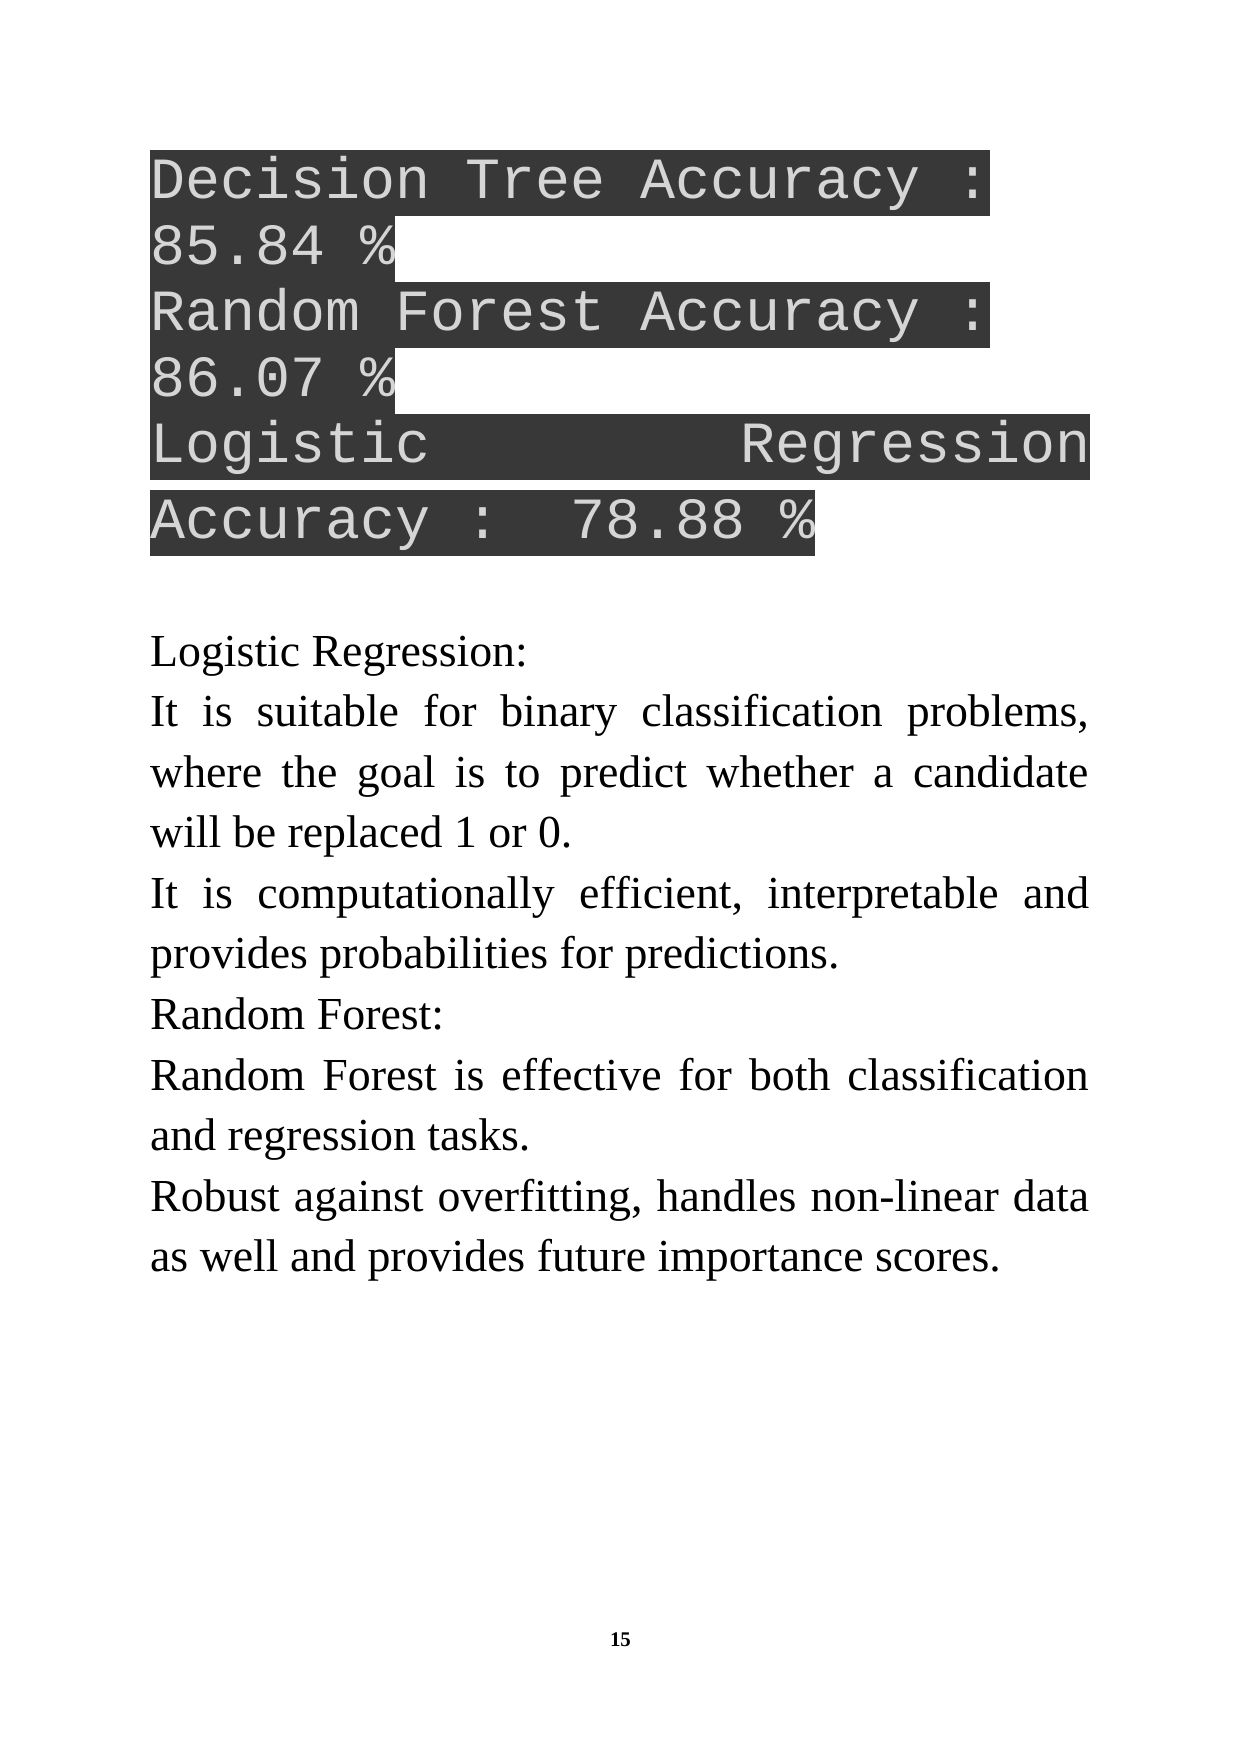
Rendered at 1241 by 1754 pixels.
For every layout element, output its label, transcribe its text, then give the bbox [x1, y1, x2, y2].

text Robust against overfitting, handles non-linear data as well and provides future importance scores. [150, 1168, 1090, 1281]
text Logistic Regression: [150, 623, 1090, 676]
text It is suitable for binary classification problems, where the goal is to predict whether a candidate will be replaced 1 or 0. [150, 684, 1090, 858]
text Logistic Regression Accuracy : 78.88 % [150, 480, 1090, 556]
text Random Forest Accuracy : 86.07 % [395, 282, 1090, 414]
text Decision Tree Accuracy : 85.84 % [395, 150, 1090, 282]
text Random Forest is effective for both classification and regression tasks. [150, 1047, 1090, 1160]
text Random Forest: [150, 987, 1090, 1039]
text It is computationally efficient, interpretable and provides probabilities for predictions. [150, 866, 1090, 979]
